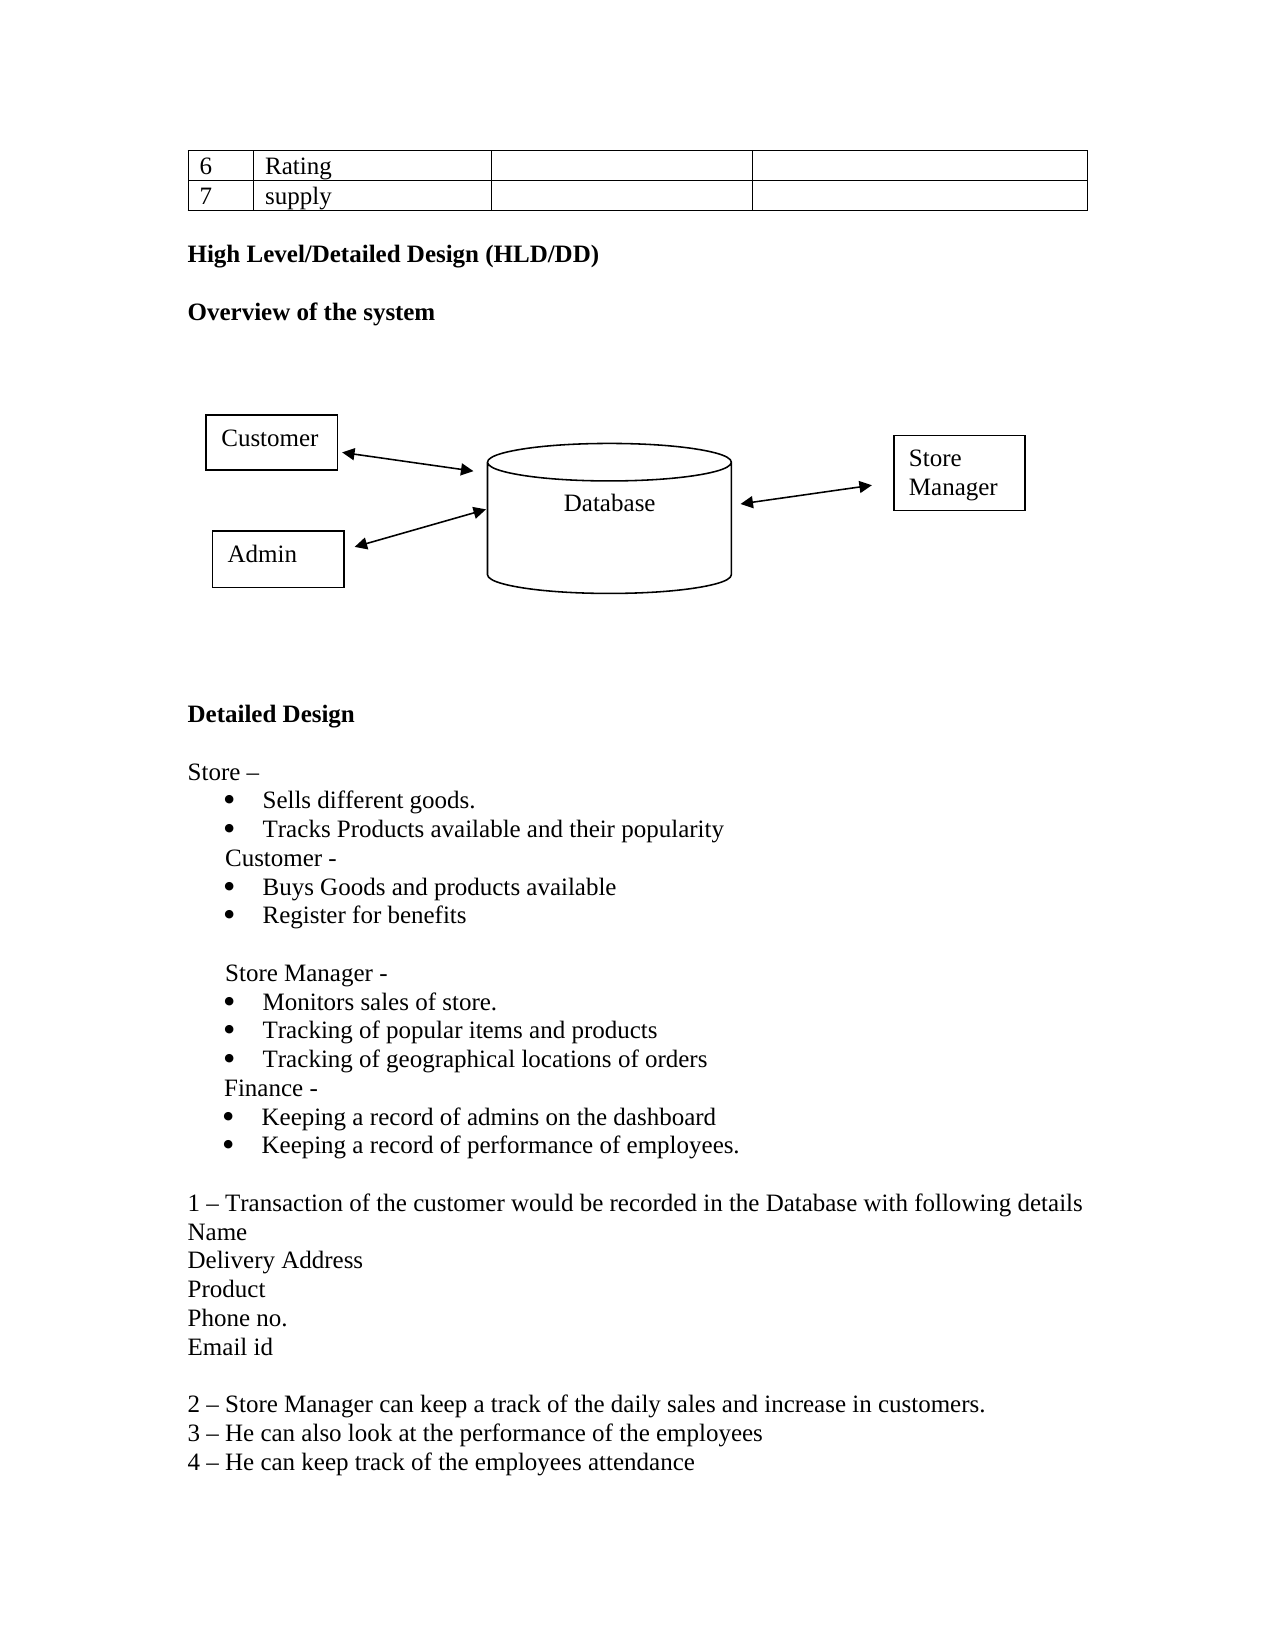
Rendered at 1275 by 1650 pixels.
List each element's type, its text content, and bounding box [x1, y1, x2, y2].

text Phone no. [187, 1303, 1087, 1332]
table_cell supply [254, 181, 491, 209]
text 4 – He can keep track of the employees attendance [187, 1447, 1087, 1476]
table_cell 6 [189, 151, 253, 180]
text Customer - [187, 843, 1087, 872]
table_cell 7 [189, 181, 253, 209]
list Tracking of popular items and products [225, 1016, 1087, 1044]
table_cell Rating [254, 151, 491, 180]
text Detailed Design [187, 699, 1087, 728]
list Keeping a record of performance of employees. [224, 1131, 1087, 1159]
text Email id [187, 1332, 1087, 1361]
list Tracking of geographical locations of orders [225, 1044, 1087, 1073]
list Register for benefits [225, 901, 1087, 929]
text Name [187, 1217, 1087, 1246]
list Monitors sales of store. [225, 987, 1087, 1016]
text Overview of the system [187, 297, 1087, 326]
text 1 – Transaction of the customer would be recorded in the Database with following details [187, 1188, 1087, 1217]
text High Level/Detailed Design (HLD/DD) [187, 239, 1087, 268]
list Keeping a record of admins on the dashboard [224, 1102, 1087, 1131]
text Delivery Address [187, 1246, 1087, 1274]
text Store – [187, 757, 1087, 786]
table_cell [492, 151, 752, 180]
text 3 – He can also look at the performance of the employees [187, 1418, 1087, 1447]
text Store Manager - [187, 958, 1087, 987]
table_cell [492, 181, 752, 209]
text Product [187, 1274, 1087, 1303]
text 2 – Store Manager can keep a track of the daily sales and increase in customers. [187, 1389, 1087, 1418]
text Finance - [187, 1073, 1087, 1102]
list Sells different goods. [225, 786, 1087, 814]
table_cell [753, 181, 1087, 209]
list Tracks Products available and their popularity [225, 814, 1087, 843]
table_cell [753, 151, 1087, 180]
list Buys Goods and products available [225, 872, 1087, 901]
